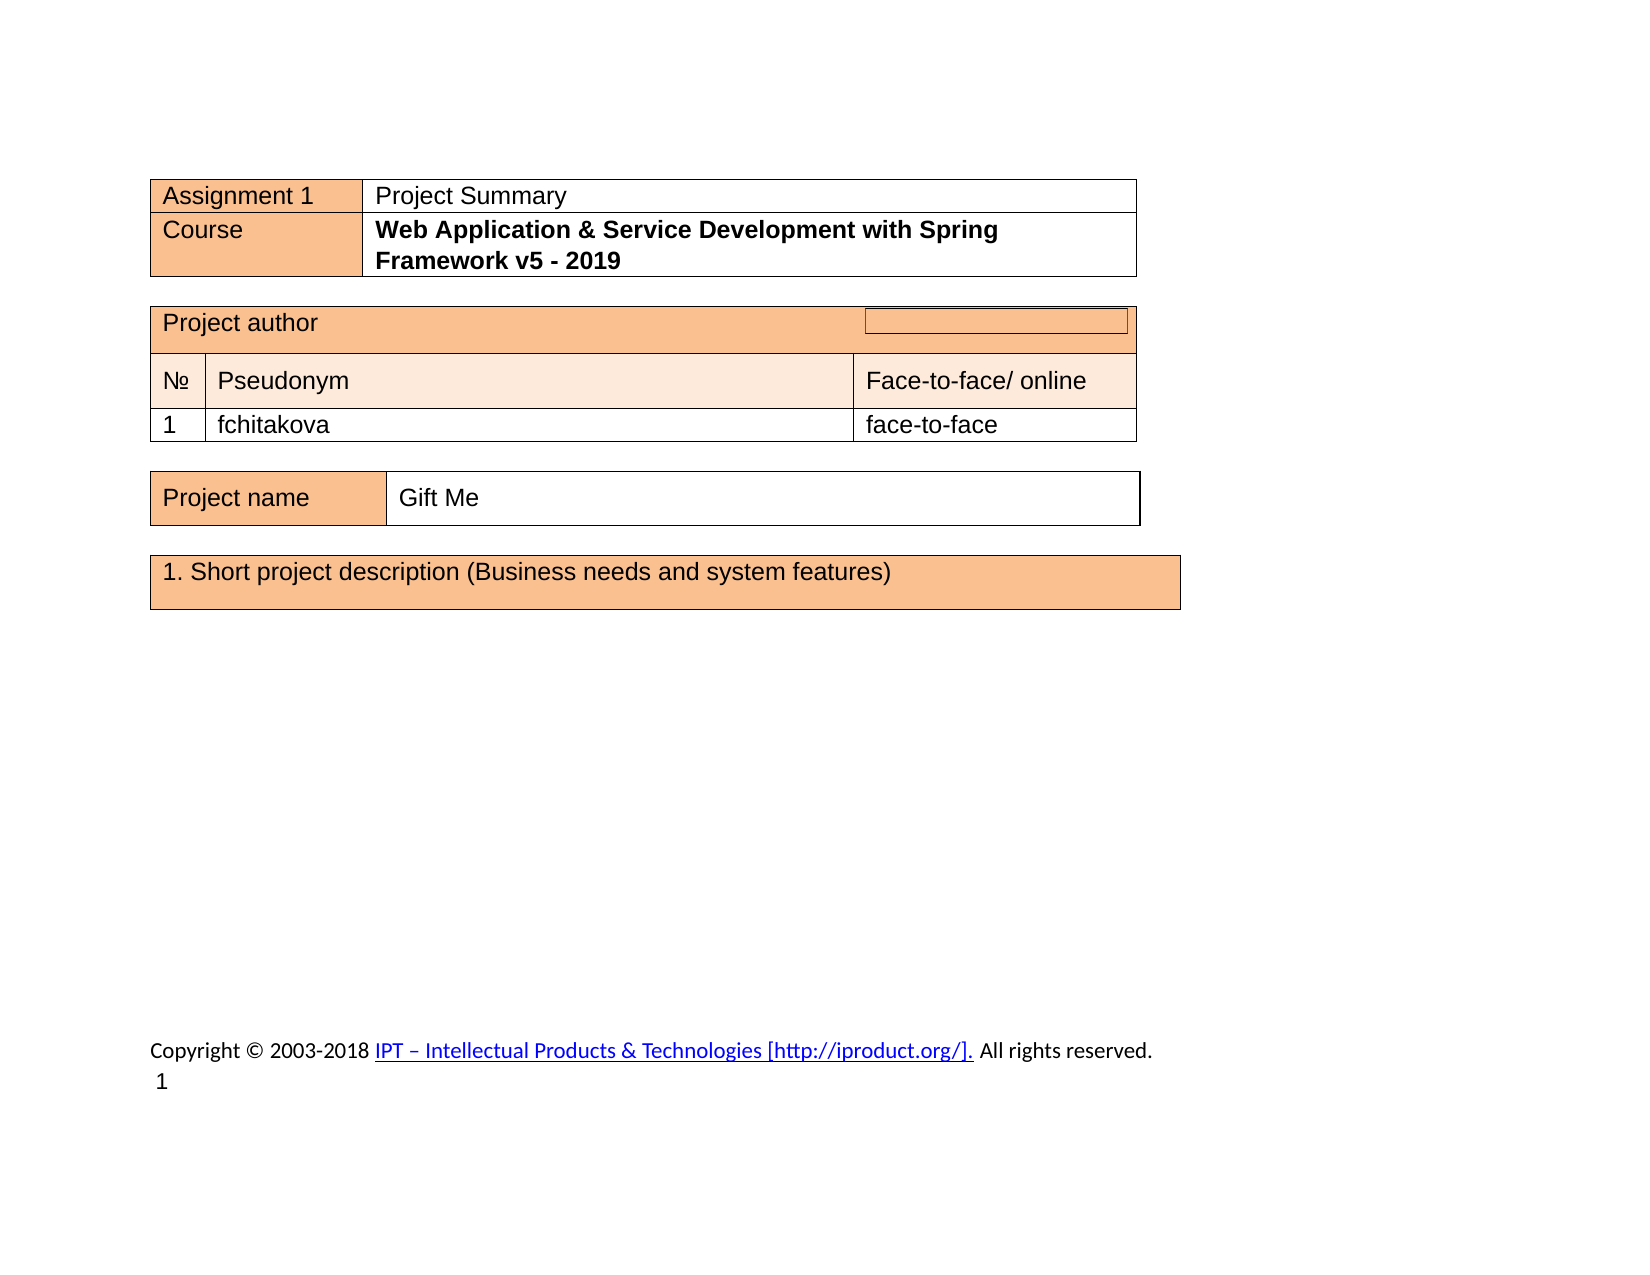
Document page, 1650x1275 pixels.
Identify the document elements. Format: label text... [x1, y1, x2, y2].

table_header [854, 307, 1136, 353]
table_header Gift Me [387, 472, 1139, 525]
table_header 1. Short project description (Business needs and system features) [151, 556, 1180, 609]
table_cell fchitakova [206, 409, 853, 441]
table_cell Web Application & Service Development with Spring Framework v5 - 2019 [363, 213, 1136, 276]
table_cell Pseudonym [206, 354, 853, 408]
table_header Project Summary [363, 180, 1136, 212]
table_header Project author [151, 307, 854, 353]
table_header Assignment 1 [151, 180, 362, 212]
table_cell Course [151, 213, 362, 276]
table_cell face-to-face [854, 409, 1136, 441]
table_cell Face-to-face/ online [854, 354, 1136, 408]
table_cell 1 [151, 409, 205, 441]
table_cell № [151, 354, 205, 408]
table_header Project name [151, 472, 386, 525]
